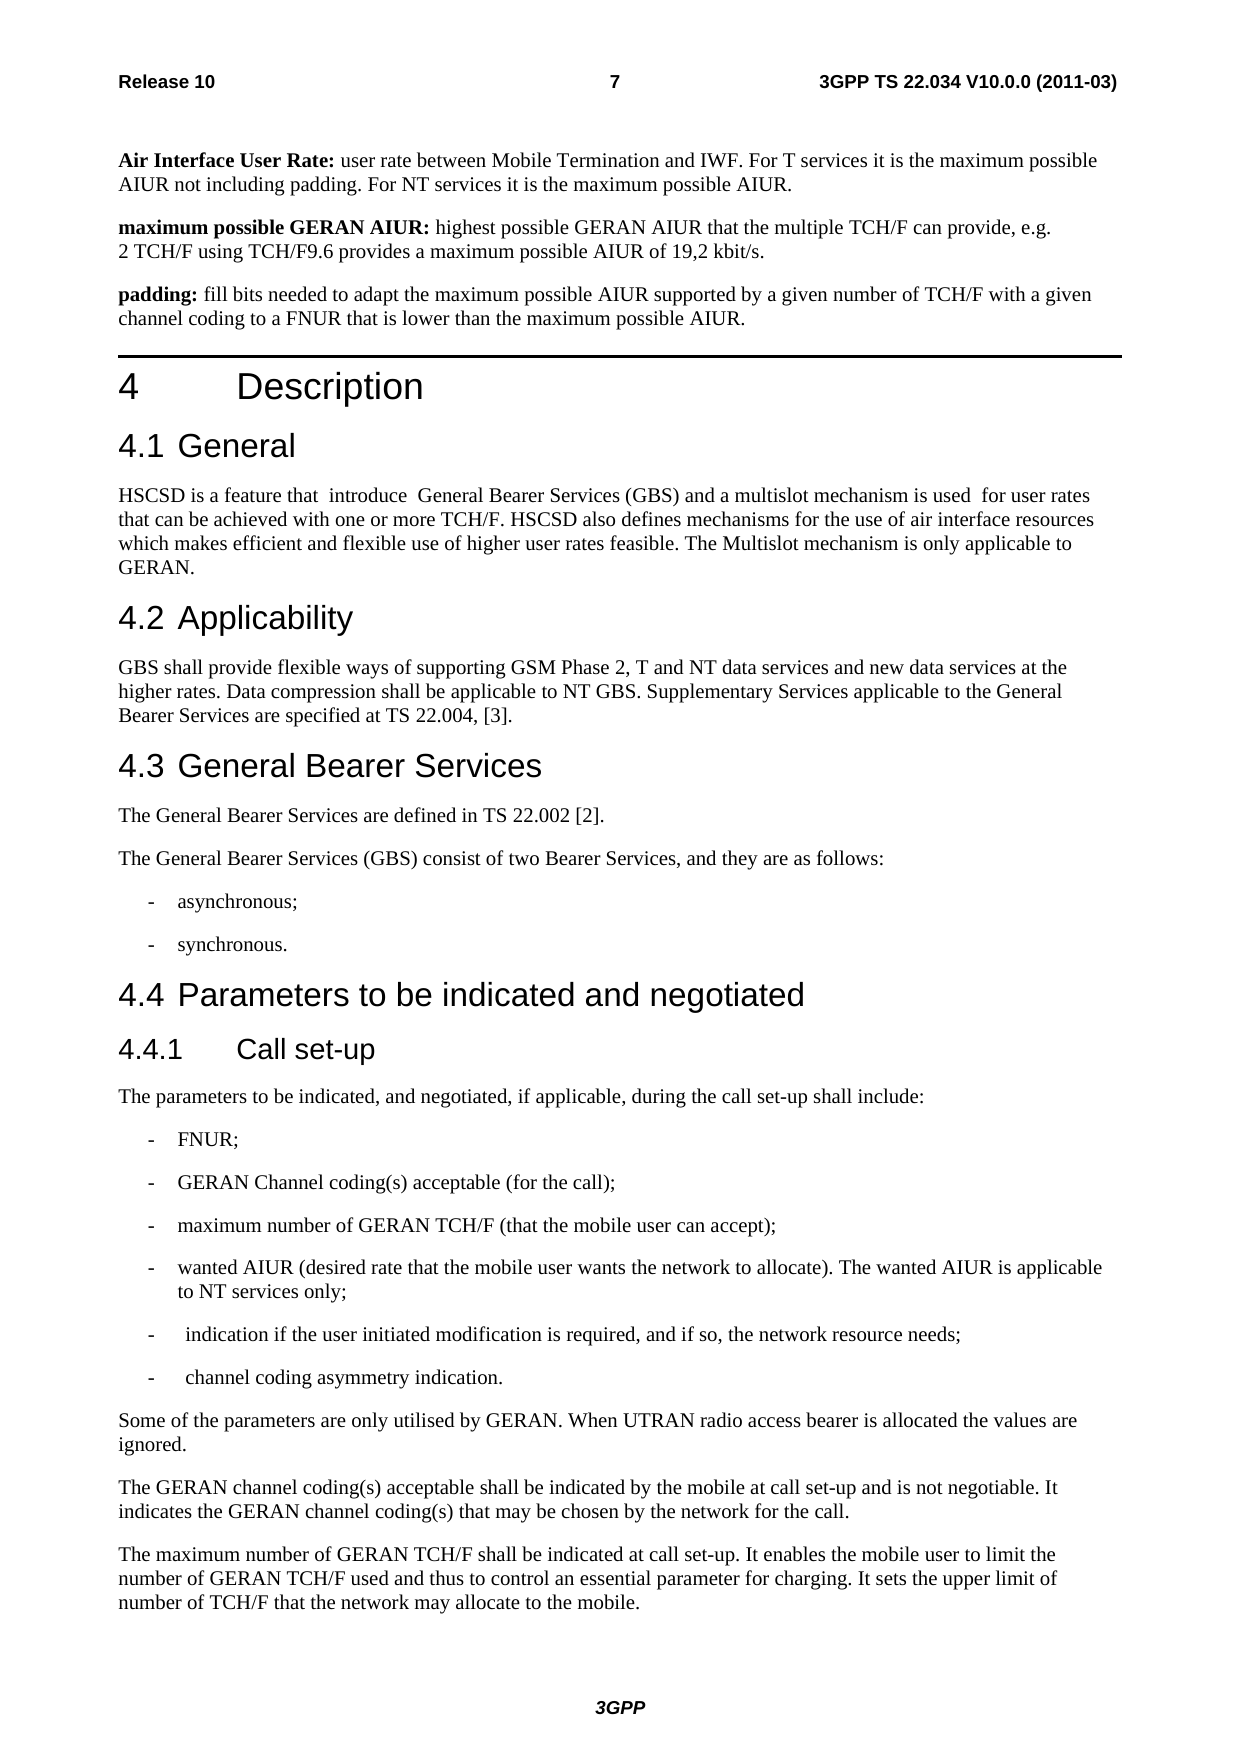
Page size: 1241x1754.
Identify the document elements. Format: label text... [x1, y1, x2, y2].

text The parameters to be indicated, and negotiated, if applicable, during the call set-up shall include: [118, 1084, 1122, 1108]
subtitle 4.3 General Bearer Services [118, 746, 1122, 784]
text - wanted AIUR (desired rate that the mobile user wants the network to allocate). The wanted AIUR is applicable to NT services only; [148, 1255, 1122, 1303]
subtitle 4.4 Parameters to be indicated and negotiated [118, 974, 1122, 1013]
text - FNUR; [148, 1127, 1122, 1151]
text The GERAN channel coding(s) acceptable shall be indicated by the mobile at call set-up and is not negotiable. It indicates the GERAN channel coding(s) that may be chosen by the network for the call. [118, 1475, 1122, 1523]
text maximum possible GERAN AIUR: highest possible GERAN AIUR that the multiple TCH/F can provide, e.g. 2 TCH/F using TCH/F9.6 provides a maximum possible AIUR of 19,2 kbit/s. [118, 214, 1122, 263]
text GBS shall provide flexible ways of supporting GSM Phase 2, T and NT data services and new data services at the higher rates. Data compression shall be applicable to NT GBS. Supplementary Services applicable to the General Bearer Services are specified at TS 22.004, [3]. [118, 655, 1122, 727]
subtitle 4.2 Applicability [118, 598, 1122, 636]
subtitle 4.1 General [118, 426, 1122, 464]
subtitle 4 Description [118, 358, 1122, 407]
text - GERAN Channel coding(s) acceptable (for the call); [148, 1170, 1122, 1194]
subtitle 4.4.1 Call set-up [118, 1032, 1122, 1065]
text The General Bearer Services are defined in TS 22.002 [2]. [118, 803, 1122, 827]
text Air Interface User Rate: user rate between Mobile Termination and IWF. For T services it is the maximum possible AIUR not including padding. For NT services it is the maximum possible AIUR. [118, 148, 1122, 196]
text The maximum number of GERAN TCH/F shall be indicated at call set-up. It enables the mobile user to limit the number of GERAN TCH/F used and thus to control an essential parameter for charging. It sets the upper limit of number of TCH/F that the network may allocate to the mobile. [118, 1542, 1122, 1614]
list indication if the user initiated modification is required, and if so, the network resource needs; [148, 1322, 1122, 1346]
list channel coding asymmetry indication. [148, 1365, 1122, 1389]
text Some of the parameters are only utilised by GERAN. When UTRAN radio access bearer is allocated the values are ignored. [118, 1408, 1122, 1456]
text HSCSD is a feature that introduce General Bearer Services (GBS) and a multislot mechanism is used for user rates that can be achieved with one or more TCH/F. HSCSD also defines mechanisms for the use of air interface resources which makes efficient and flexible use of higher user rates feasible. The Multislot mechanism is only applicable to GERAN. [118, 483, 1122, 579]
text - maximum number of GERAN TCH/F (that the mobile user can accept); [148, 1212, 1122, 1237]
text The General Bearer Services (GBS) consist of two Bearer Services, and they are as follows: [118, 846, 1122, 870]
text - asynchronous; [148, 889, 1122, 913]
text - synchronous. [148, 932, 1122, 956]
text padding: fill bits needed to adapt the maximum possible AIUR supported by a given number of TCH/F with a given channel coding to a FNUR that is lower than the maximum possible AIUR. [118, 281, 1122, 329]
